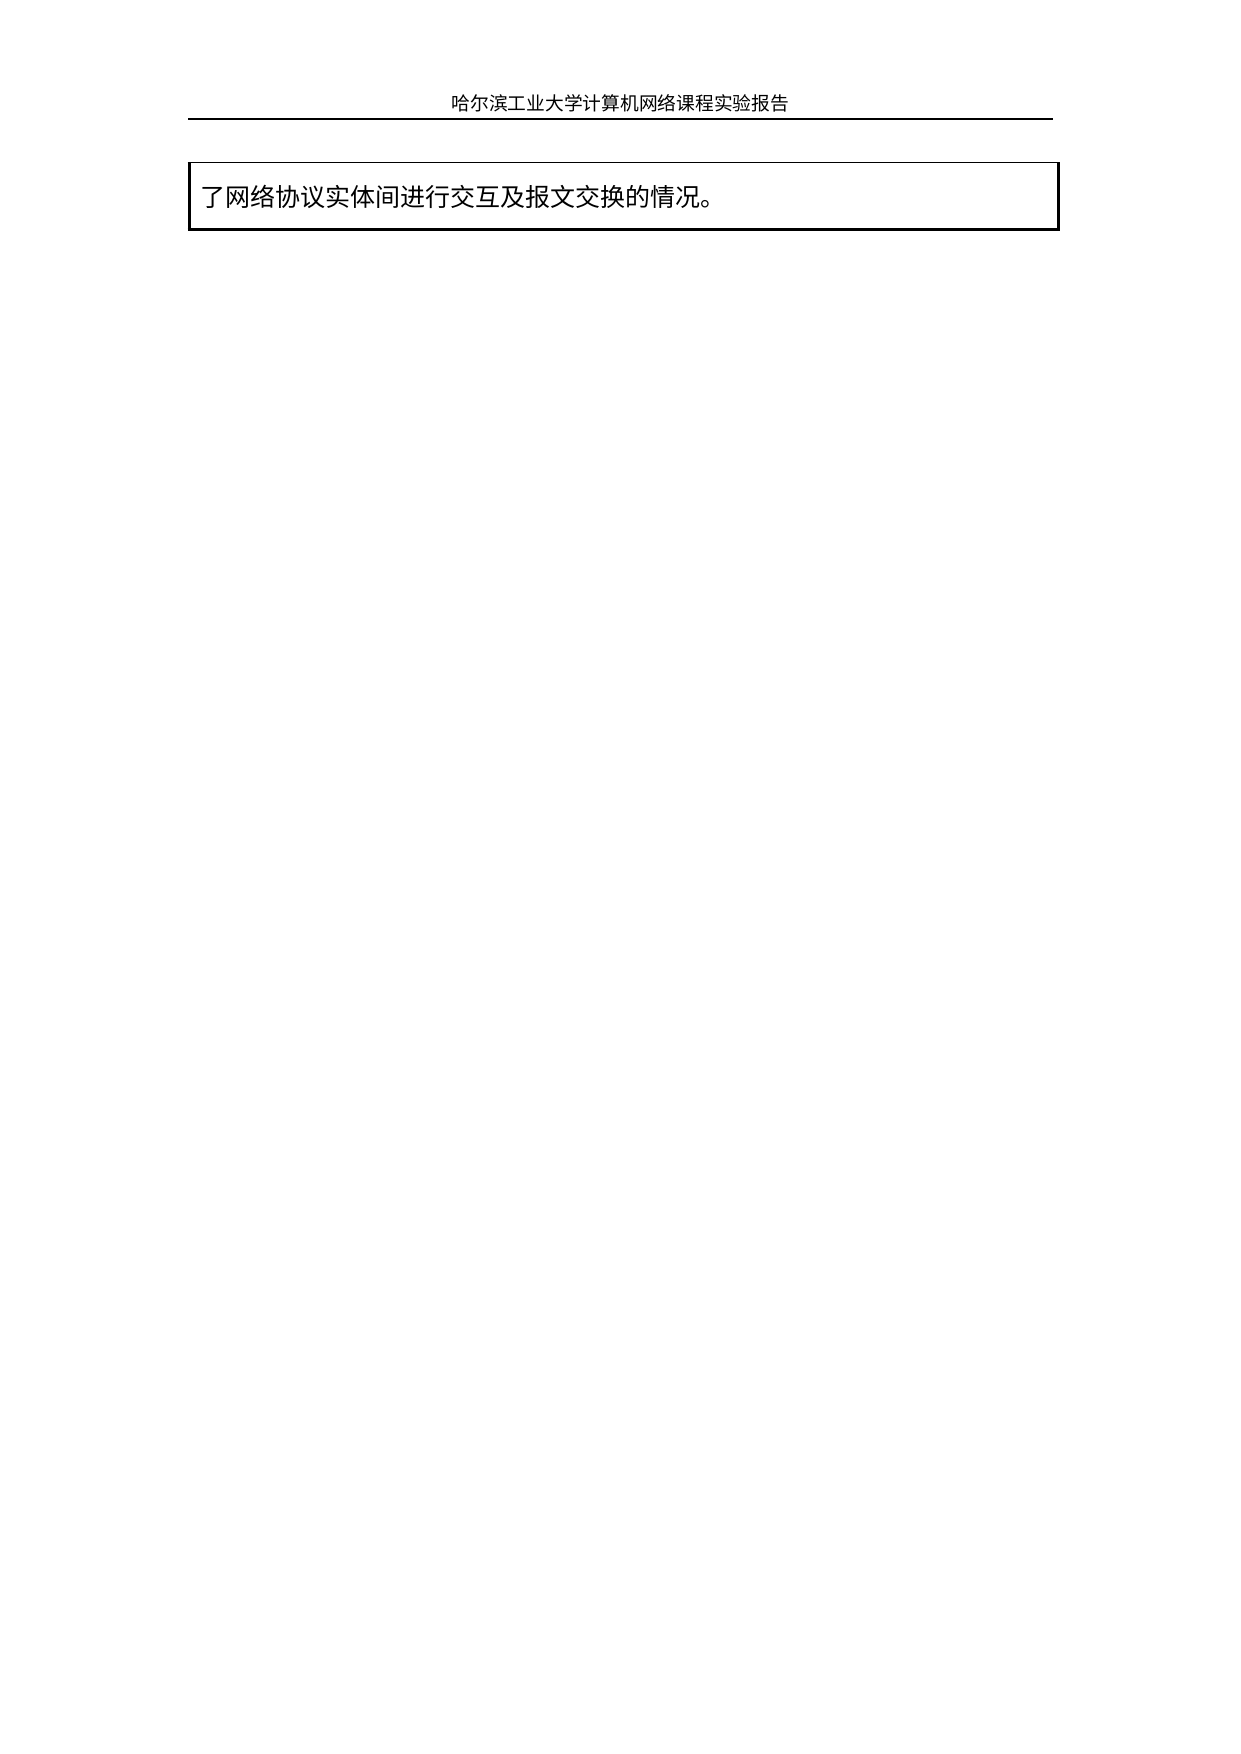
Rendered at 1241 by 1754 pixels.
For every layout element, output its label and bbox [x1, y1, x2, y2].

table_cell [191, 163, 1057, 228]
